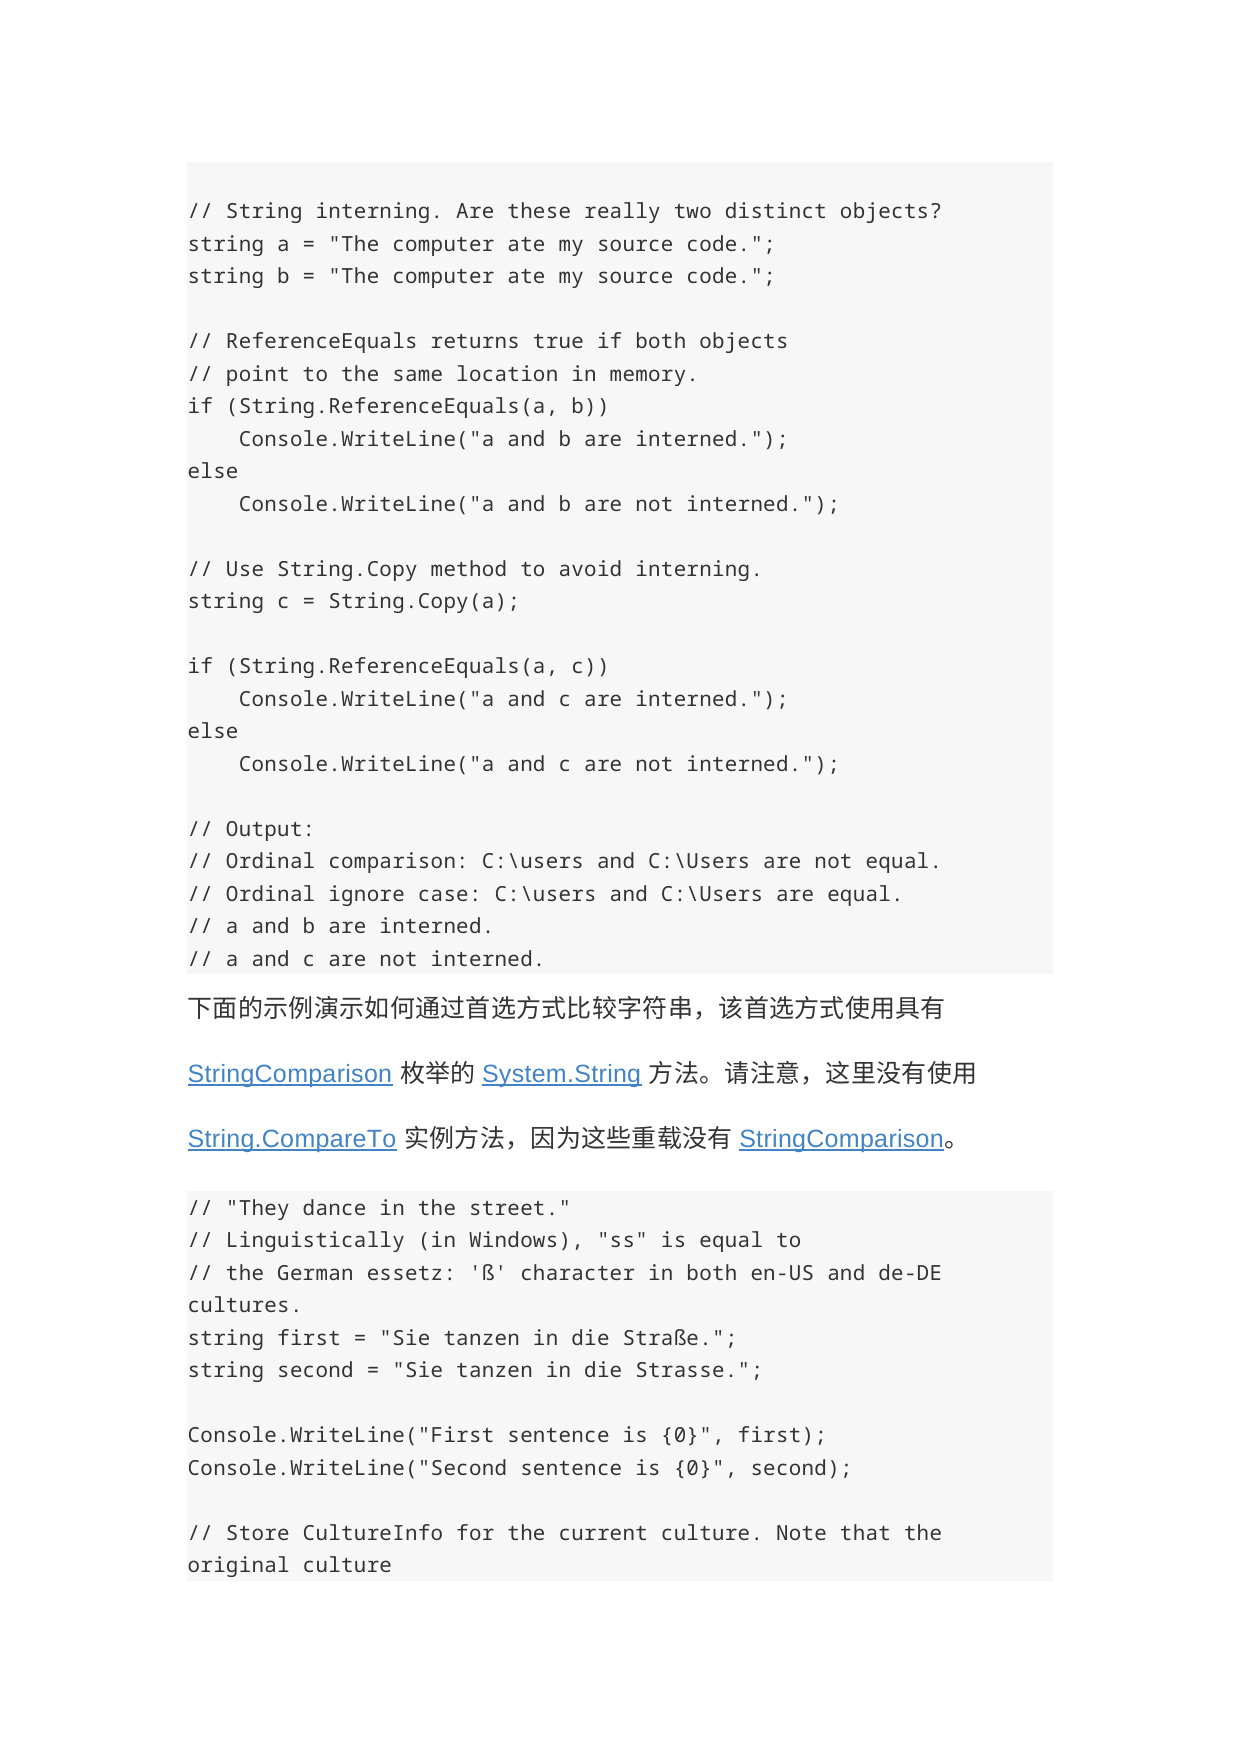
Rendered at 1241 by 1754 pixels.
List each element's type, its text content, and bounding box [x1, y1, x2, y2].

text string b = "The computer ate my source code."; [187, 259, 1053, 292]
text // Use String.Copy method to avoid interning. [187, 552, 1053, 584]
text // point to the same location in memory. [187, 357, 1053, 389]
text string a = "The computer ate my source code."; [187, 227, 1053, 259]
text // Output: [187, 812, 1053, 844]
text // Linguistically (in Windows), "ss" is equal to [187, 1223, 1053, 1256]
text // String interning. Are these really two distinct objects? [187, 194, 1053, 227]
text // the German essetz: 'ß' character in both en-US and de-DE cultures. [187, 1256, 1053, 1321]
text if (String.ReferenceEquals(a, b)) [187, 389, 1053, 422]
text // a and b are interned. [187, 909, 1053, 942]
text Console.WriteLine("First sentence is {0}", first); [187, 1418, 1053, 1451]
text else [187, 714, 1053, 747]
text 下面的示例演示如何通过首选方式比较字符串，该首选方式使用具有 StringComparison 枚举的 System.String 方法。请注意，这里没有使用 String.CompareTo 实例方法，因为这些重载没有 StringComparison。 [187, 974, 1053, 1169]
text // ReferenceEquals returns true if both objects [187, 324, 1053, 357]
text Console.WriteLine("Second sentence is {0}", second); [187, 1451, 1053, 1483]
text string c = String.Copy(a); [187, 584, 1053, 617]
text if (String.ReferenceEquals(a, c)) [187, 649, 1053, 682]
text else [187, 454, 1053, 487]
text // "They dance in the street." [187, 1191, 1053, 1223]
text Console.WriteLine("a and b are not interned."); [187, 487, 1053, 519]
text Console.WriteLine("a and c are not interned."); [187, 747, 1053, 779]
text // Store CultureInfo for the current culture. Note that the original culture [187, 1516, 1053, 1581]
text // Ordinal ignore case: C:\users and C:\Users are equal. [187, 877, 1053, 909]
text Console.WriteLine("a and b are interned."); [187, 422, 1053, 454]
text string second = "Sie tanzen in die Strasse."; [187, 1353, 1053, 1386]
text string first = "Sie tanzen in die Straße."; [187, 1321, 1053, 1353]
text Console.WriteLine("a and c are interned."); [187, 682, 1053, 714]
text // a and c are not interned. [187, 942, 1053, 974]
text // Ordinal comparison: C:\users and C:\Users are not equal. [187, 844, 1053, 877]
